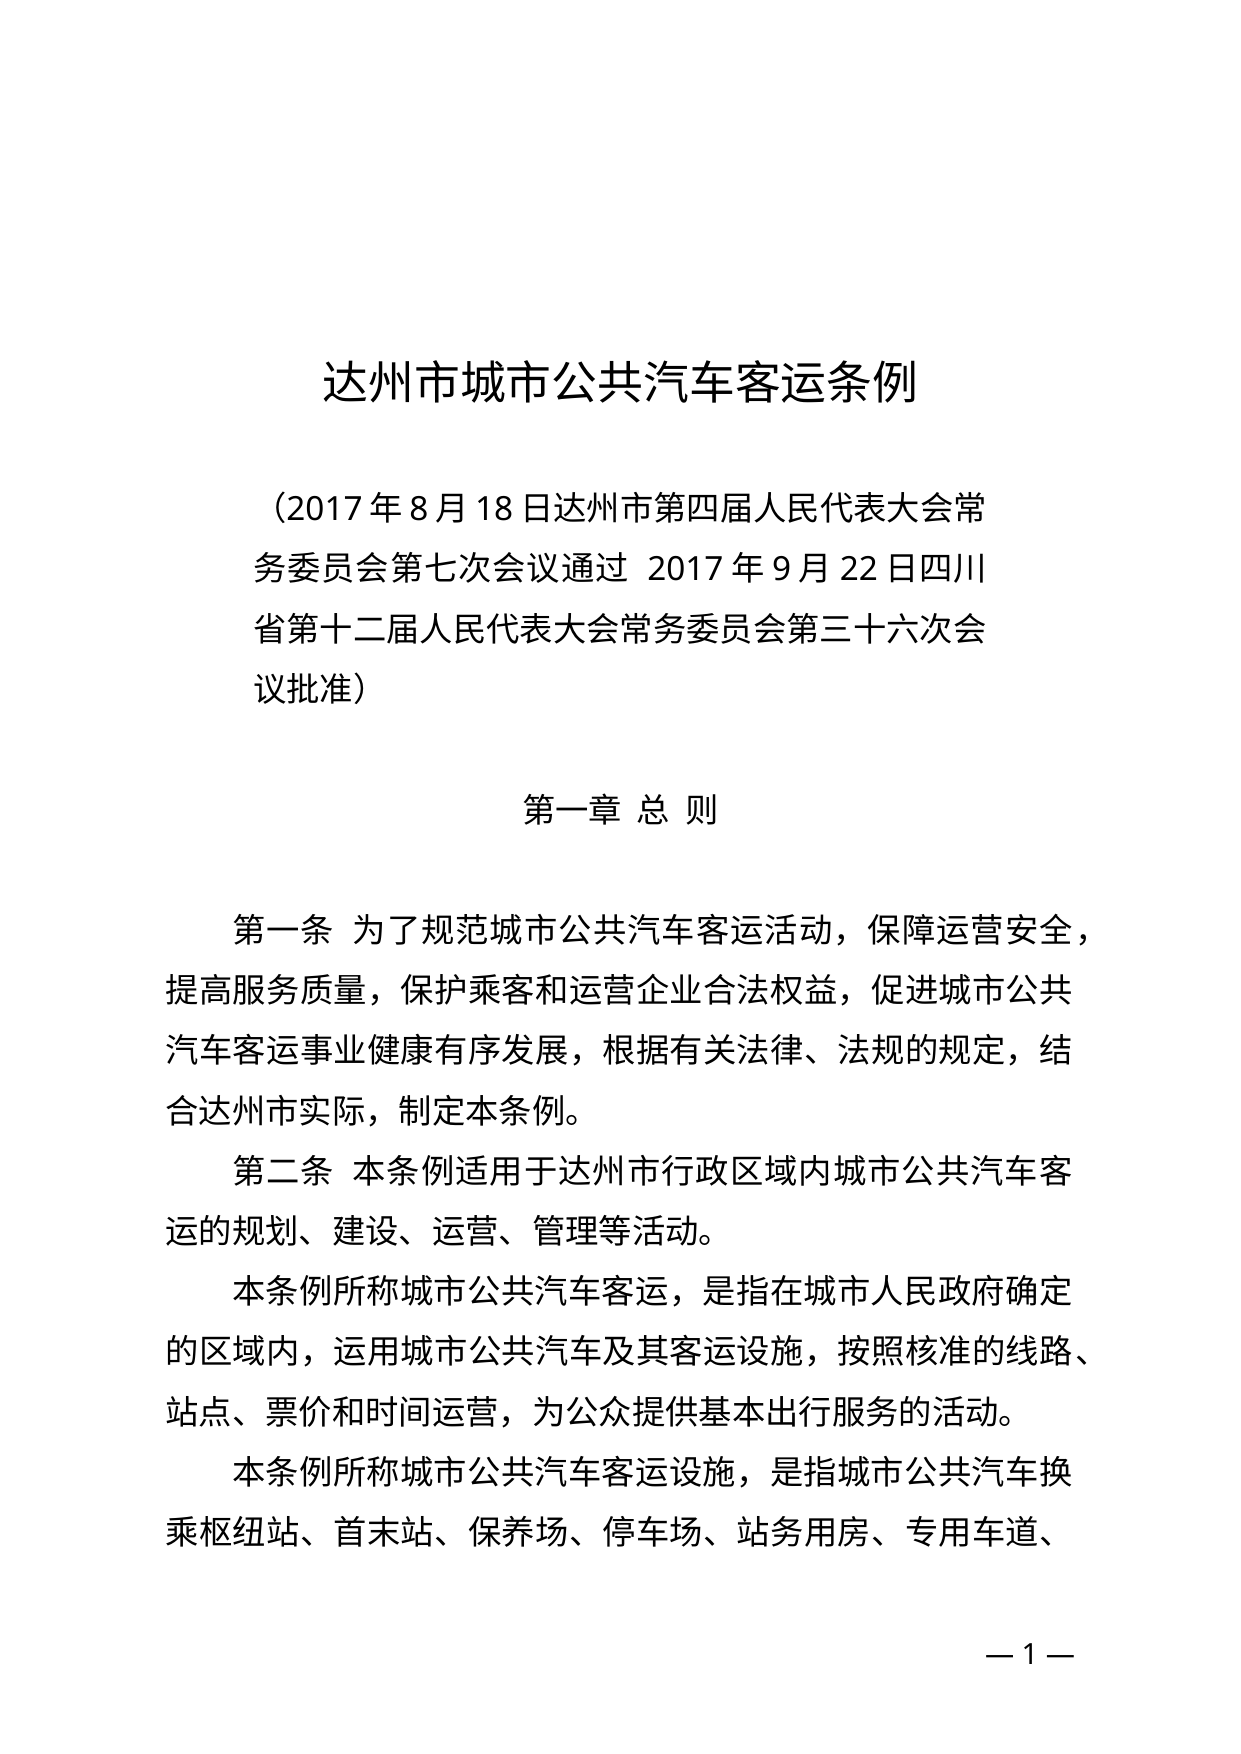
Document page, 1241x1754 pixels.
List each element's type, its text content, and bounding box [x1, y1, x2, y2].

text 第一章 总 则 [165, 774, 1075, 834]
title 达州市城市公共汽车客运条例 [165, 351, 1075, 411]
text 第一条 为了规范城市公共汽车客运活动，保障运营安全，提高服务质量，保护乘客和运营企业合法权益，促进城市公共汽车客运事业健康有序发展，根据有关法律、法规的规定，结合达州市实际，制定本条例。 [165, 894, 1075, 1135]
text 本条例所称城市公共汽车客运，是指在城市人民政府确定的区域内，运用城市公共汽车及其客运设施，按照核准的线路、站点、票价和时间运营，为公众提供基本出行服务的活动。 [165, 1256, 1075, 1436]
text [165, 1436, 1075, 1557]
text 第二条 本条例适用于达州市行政区域内城市公共汽车客运的规划、建设、运营、管理等活动。 [165, 1135, 1075, 1256]
text （2017年8月18日达州市第四届人民代表大会常务委员会第七次会议通过 2017年9月22日四川省第十二届人民代表大会常务委员会第三十六次会议批准） [253, 472, 987, 713]
